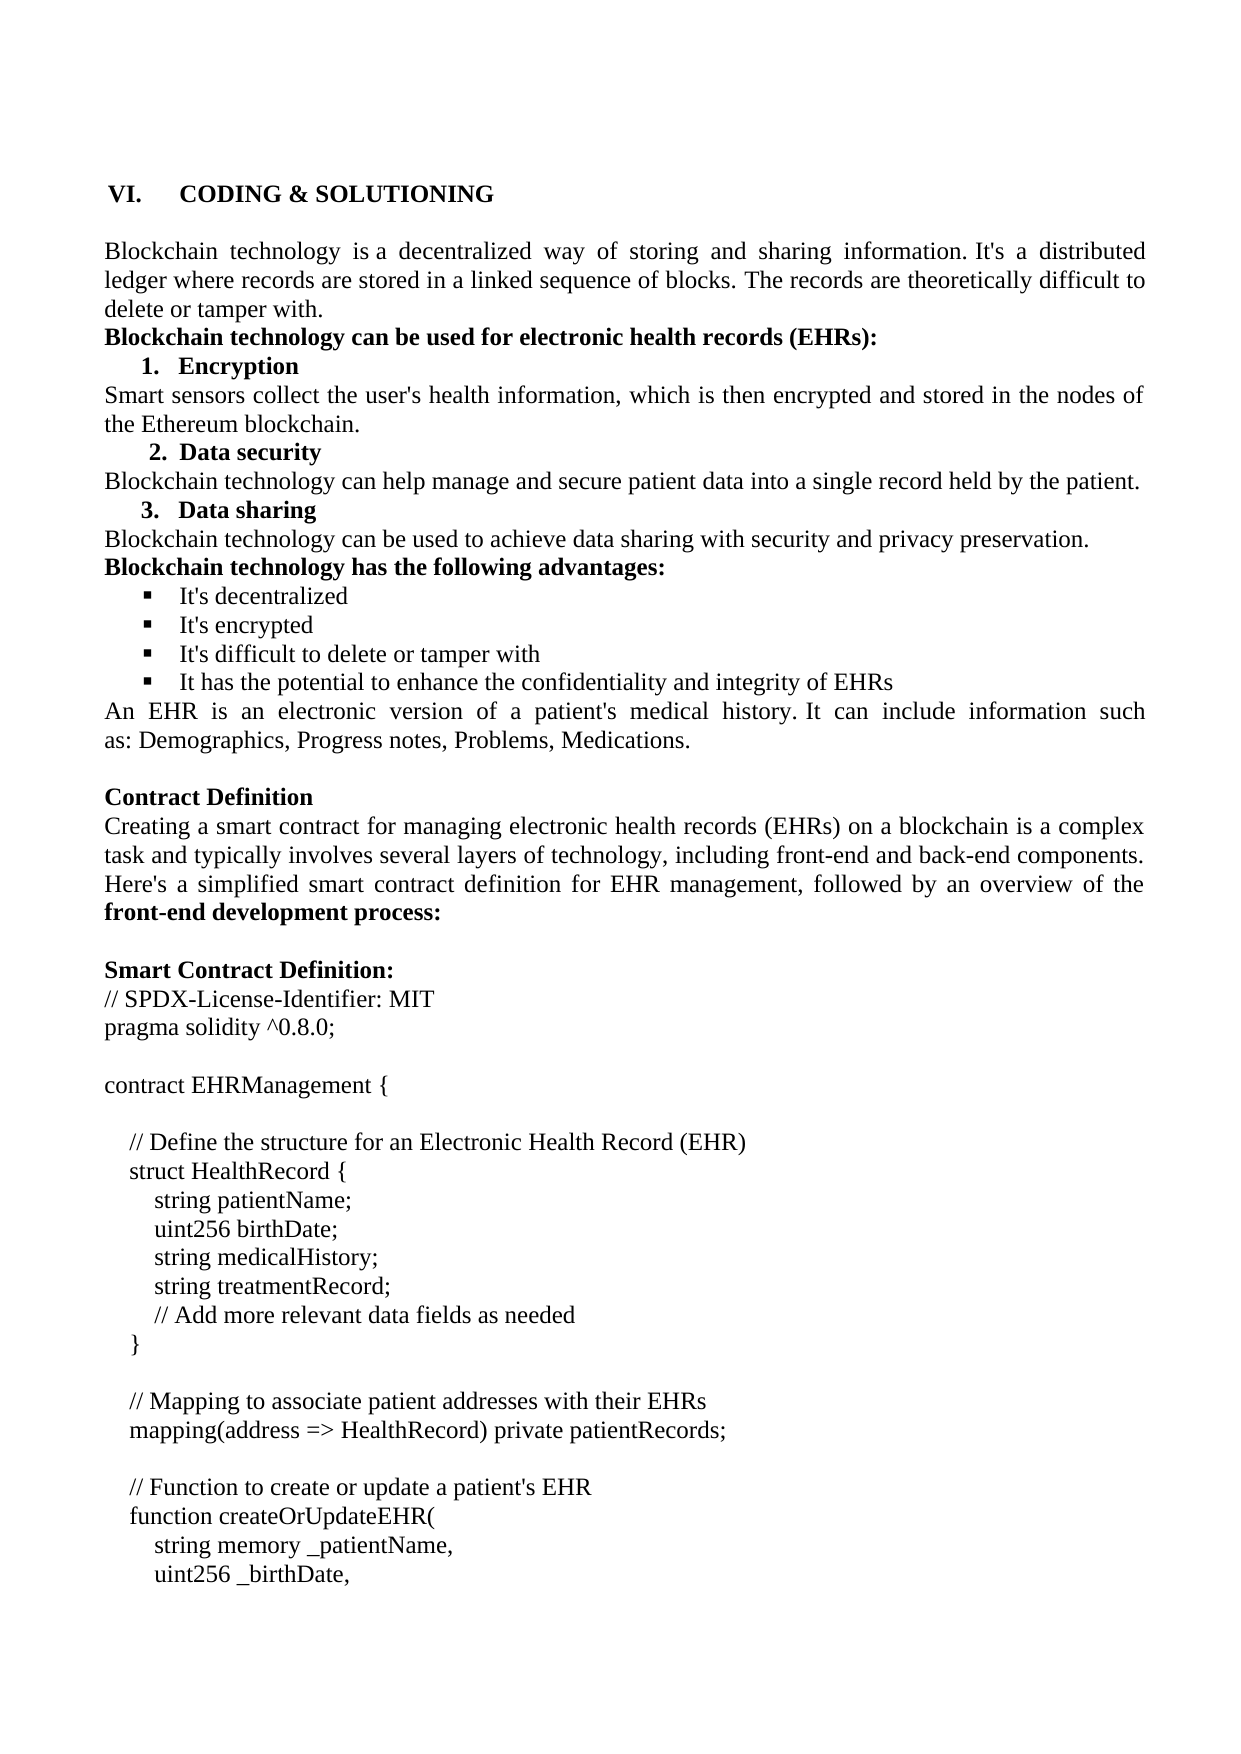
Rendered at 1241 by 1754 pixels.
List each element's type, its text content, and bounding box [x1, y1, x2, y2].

text Smart Contract Definition: [104, 955, 1146, 984]
text // Function to create or update a patient's EHR [104, 1472, 1146, 1501]
text string patientName; [104, 1185, 1146, 1214]
text string treatmentRecord; [104, 1271, 1146, 1300]
text string medicalHistory; [104, 1242, 1146, 1271]
list CODING & SOLUTIONING [142, 179, 1146, 207]
text struct HealthRecord { [104, 1156, 1146, 1185]
text Blockchain technology can be used for electronic health records (EHRs): [104, 322, 1146, 351]
text uint256 birthDate; [104, 1214, 1146, 1242]
text contract EHRManagement { [104, 1070, 1146, 1099]
list Data security [134, 437, 1146, 466]
list Encryption [141, 351, 1146, 380]
text mapping(address => HealthRecord) private patientRecords; [104, 1415, 1146, 1444]
list It's encrypted [142, 610, 1146, 639]
text Blockchain technology has the following advantages: [104, 552, 1146, 581]
text // Add more relevant data fields as needed [104, 1300, 1146, 1329]
text function createOrUpdateEHR( [104, 1501, 1146, 1530]
text Contract Definition [104, 782, 1146, 811]
text Blockchain technology is a decentralized way of storing and sharing information. It's a distributed ledger where records are stored in a linked sequence of blocks. The records are theoretically difficult to delete or tamper with. [104, 236, 1146, 322]
text pragma solidity ^0.8.0; [104, 1012, 1146, 1041]
list Data sharing [141, 495, 1146, 524]
text } [104, 1329, 1146, 1357]
text An EHR is an electronic version of a patient's medical history. It can include information such as: Demographics, Progress notes, Problems, Medications. [104, 696, 1146, 754]
text Blockchain technology can be used to achieve data sharing with security and privacy preservation. [104, 524, 1146, 552]
list It has the potential to enhance the confidentiality and integrity of EHRs [142, 667, 1146, 696]
text // Mapping to associate patient addresses with their EHRs [104, 1386, 1146, 1415]
text uint256 _birthDate, [104, 1559, 1146, 1587]
text Smart sensors collect the user's health information, which is then encrypted and stored in the nodes of the Ethereum blockchain. [104, 380, 1146, 437]
text Blockchain technology can help manage and secure patient data into a single record held by the patient. [104, 466, 1146, 495]
text // SPDX-License-Identifier: MIT [104, 984, 1146, 1012]
text string memory _patientName, [104, 1530, 1146, 1559]
text // Define the structure for an Electronic Health Record (EHR) [104, 1127, 1146, 1156]
list It's decentralized [142, 581, 1146, 610]
list It's difficult to delete or tamper with [142, 639, 1146, 667]
text Creating a smart contract for managing electronic health records (EHRs) on a blockchain is a complex task and typically involves several layers of technology, including front-end and back-end components. Here's a simplified smart contract definition for EHR management, followed by an overview of the front-end development process: [104, 811, 1146, 926]
